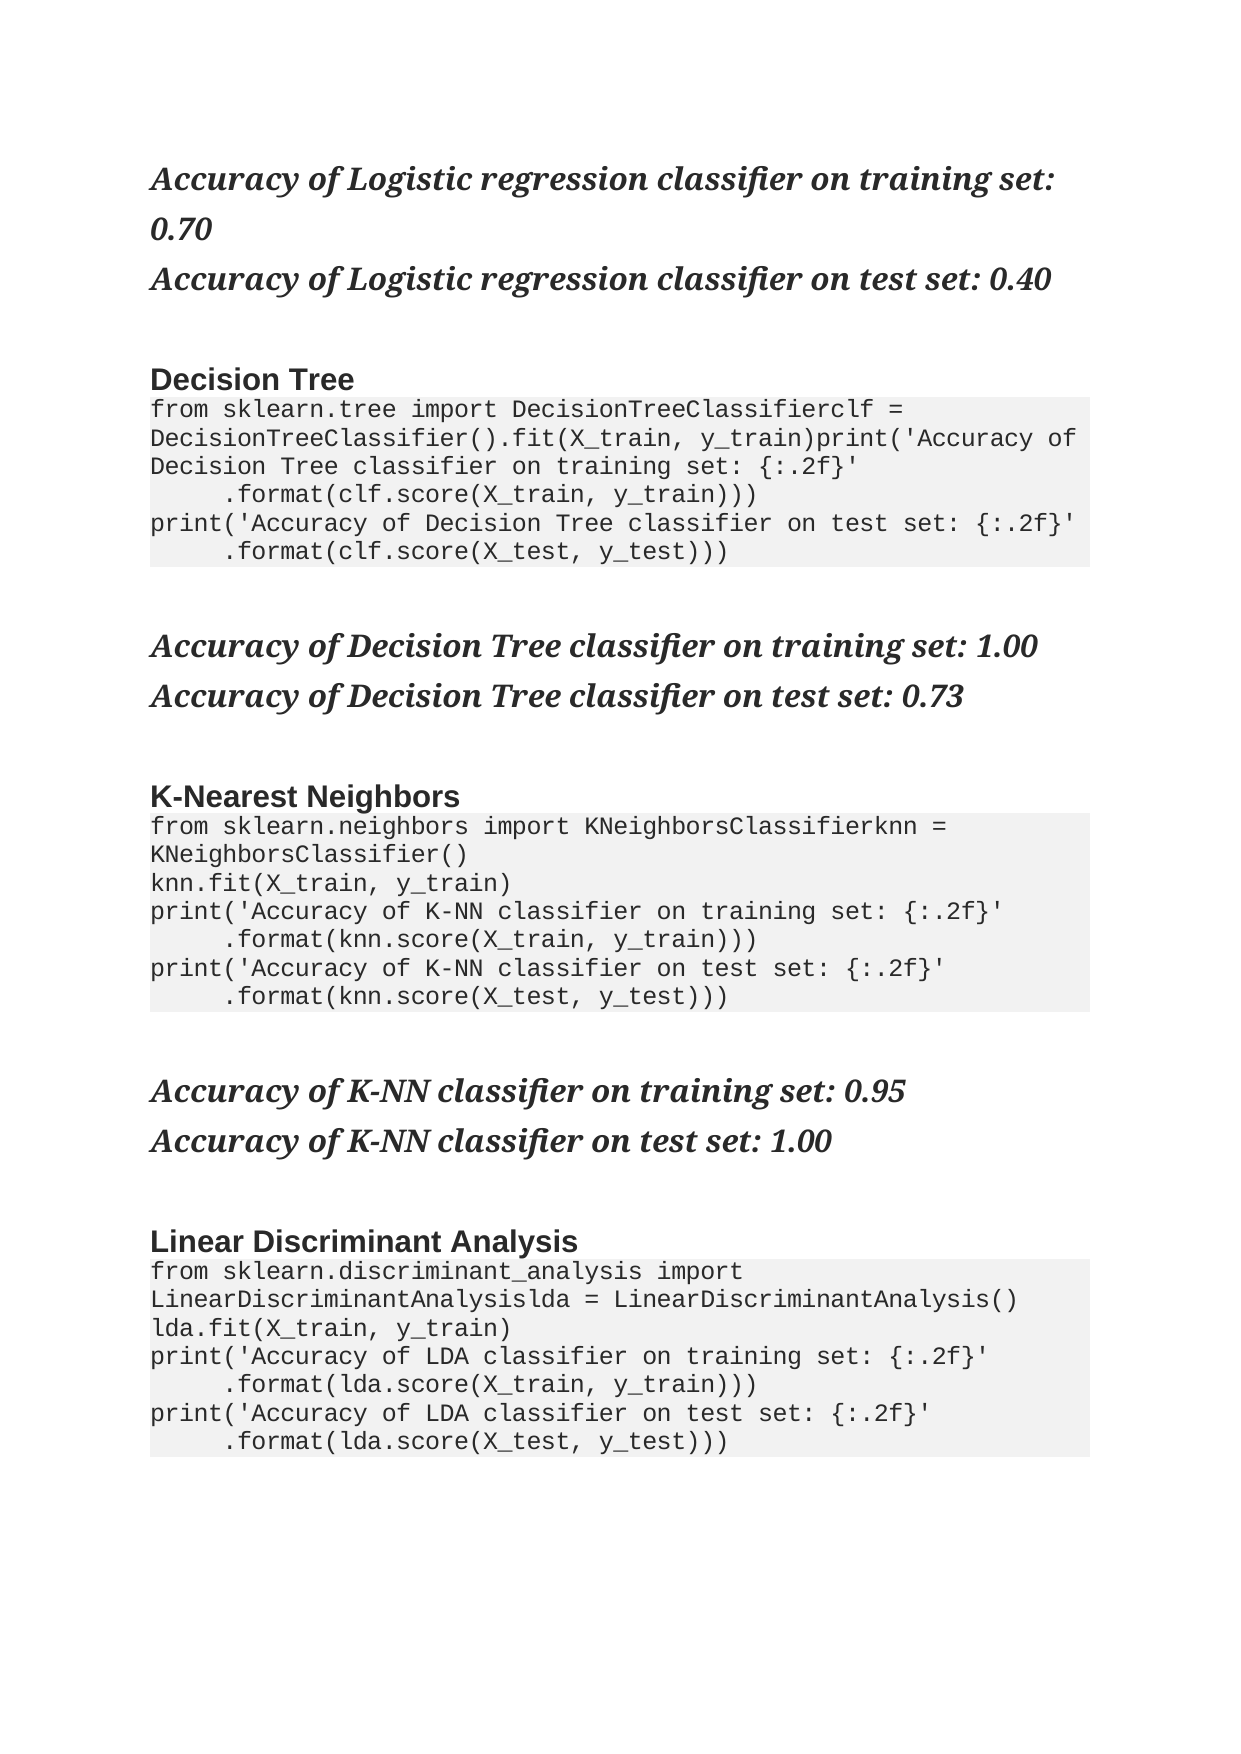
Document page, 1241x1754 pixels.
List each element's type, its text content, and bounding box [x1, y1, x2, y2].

text Accuracy of Logistic regression classifier on training set: 0.70 Accuracy of Logistic regression classifier on test set: 0.40 [150, 150, 1090, 300]
text Linear Discriminant Analysis [150, 1221, 1090, 1259]
text from sklearn.neighbors import KNeighborsClassifierknn = KNeighborsClassifier() knn.fit(X_train, y_train) print('Accuracy of K-NN classifier on training set: {:.2f}' .format(knn.score(X_train, y_train))) print('Accuracy of K-NN classifier on test set: {:.2f}' .format(knn.score(X_test, y_test))) [150, 813, 1090, 1012]
text Accuracy of K-NN classifier on training set: 0.95 Accuracy of K-NN classifier on test set: 1.00 [150, 1062, 1090, 1162]
text Decision Tree [150, 359, 1090, 397]
text K-Nearest Neighbors [150, 776, 1090, 813]
text Accuracy of Decision Tree classifier on training set: 1.00 Accuracy of Decision Tree classifier on test set: 0.73 [150, 617, 1090, 717]
text from sklearn.discriminant_analysis import LinearDiscriminantAnalysislda = LinearDiscriminantAnalysis() lda.fit(X_train, y_train) print('Accuracy of LDA classifier on training set: {:.2f}' .format(lda.score(X_train, y_train))) print('Accuracy of LDA classifier on test set: {:.2f}' .format(lda.score(X_test, y_test))) [150, 1259, 1090, 1457]
text from sklearn.tree import DecisionTreeClassifierclf = DecisionTreeClassifier().fit(X_train, y_train)print('Accuracy of Decision Tree classifier on training set: {:.2f}' .format(clf.score(X_train, y_train))) print('Accuracy of Decision Tree classifier on test set: {:.2f}' .format(clf.score(X_test, y_test))) [150, 397, 1090, 567]
